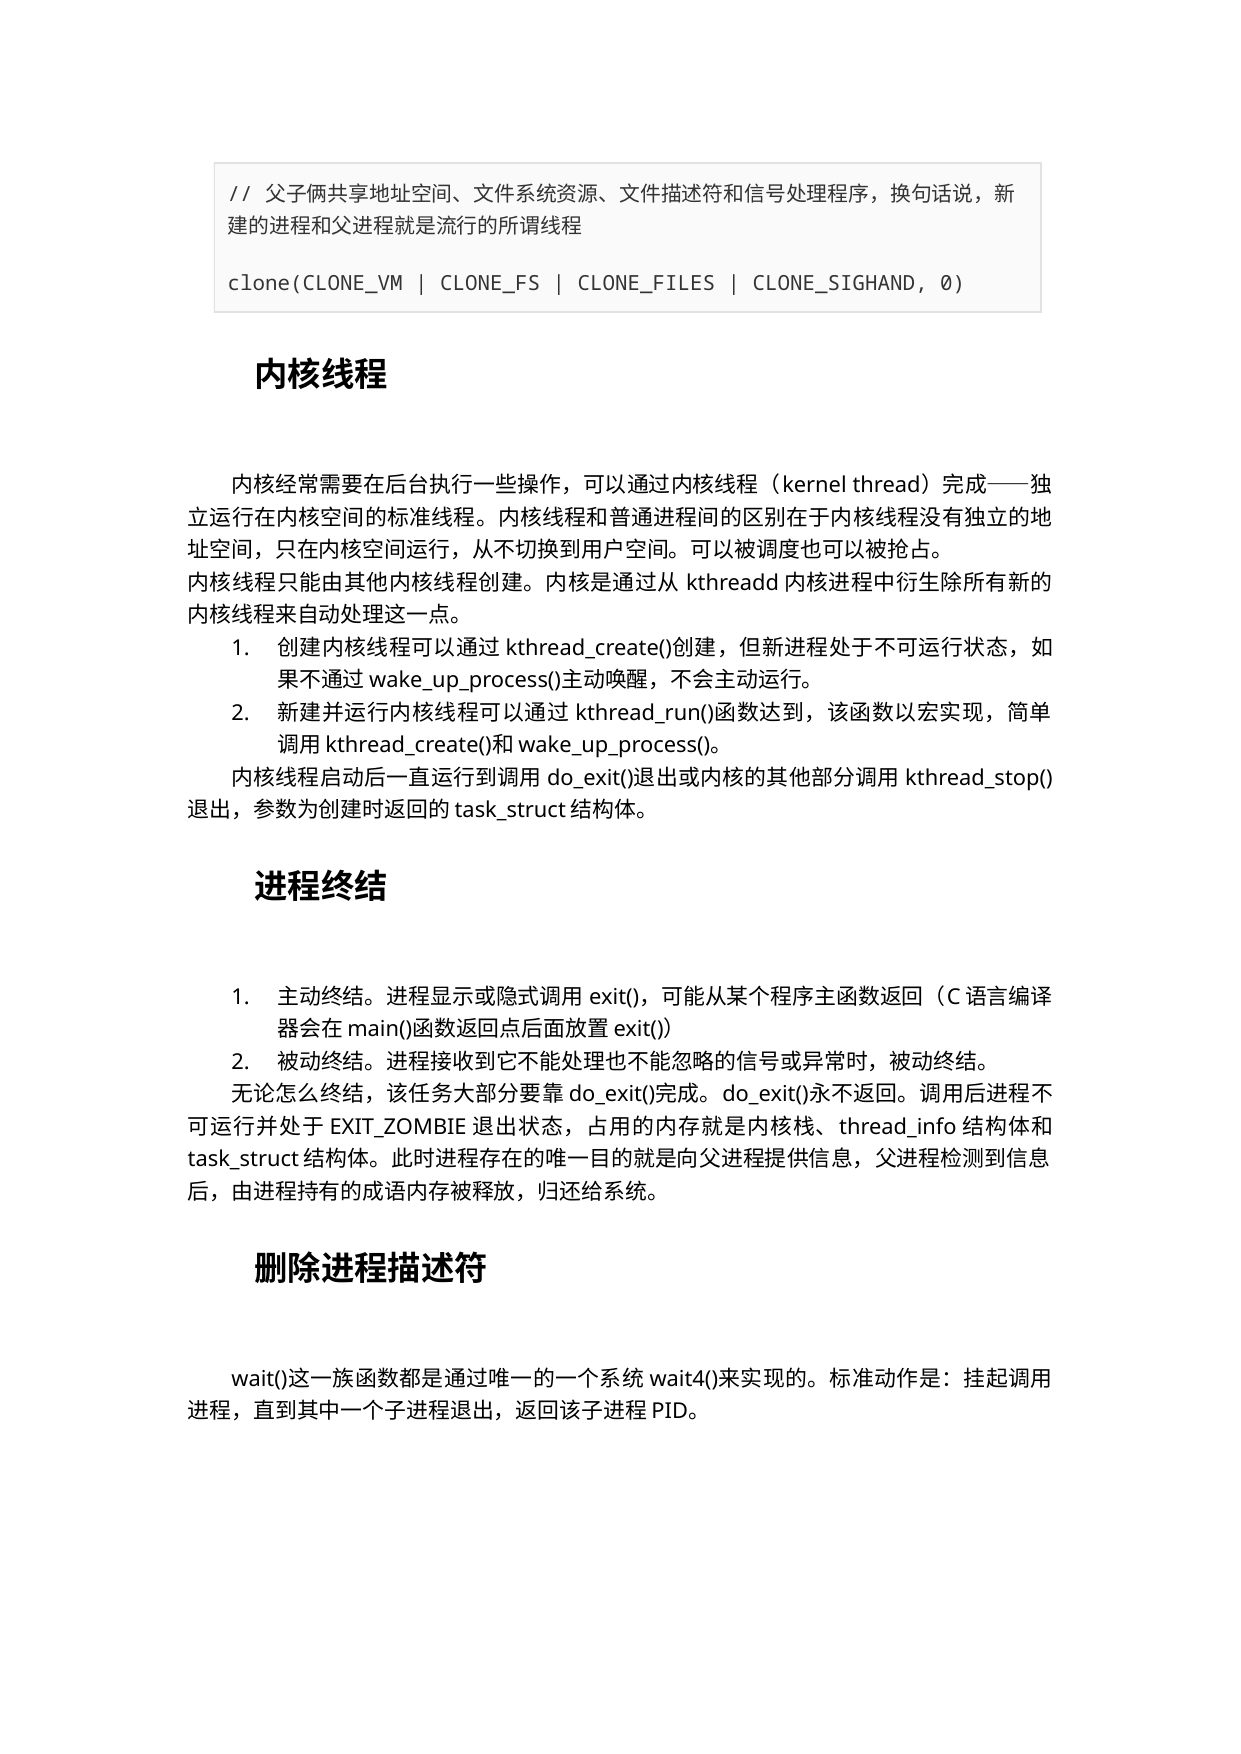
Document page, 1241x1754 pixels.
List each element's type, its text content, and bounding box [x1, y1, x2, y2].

subtitle 删除进程描述符 [187, 1233, 1053, 1298]
text // 父子俩共享地址空间、文件系统资源、文件描述符和信号处理程序，换句话说，新建的进程和父进程就是流行的所谓线程 [215, 164, 1040, 241]
list 被动终结。进程接收到它不能处理也不能忽略的信号或异常时，被动终结。 [231, 1044, 1053, 1076]
text clone(CLONE_VM | CLONE_FS | CLONE_FILES | CLONE_SIGHAND, 0) [215, 252, 1040, 311]
text wait()这一族函数都是通过唯一的一个系统wait4()来实现的。标准动作是：挂起调用进程，直到其中一个子进程退出，返回该子进程PID。 [187, 1360, 1053, 1425]
text 内核经常需要在后台执行一些操作，可以通过内核线程（kernel thread）完成——独立运行在内核空间的标准线程。内核线程和普通进程间的区别在于内核线程没有独立的地址空间，只在内核空间运行，从不切换到用户空间。可以被调度也可以被抢占。 内核线程只能由其他内核线程创建。内核是通过从kthreadd内核进程中衍生除所有新的内核线程来自动处理这一点。 [187, 467, 1053, 629]
subtitle 进程终结 [187, 851, 1053, 916]
subtitle 内核线程 [187, 340, 1053, 405]
list 新建并运行内核线程可以通过kthread_run()函数达到，该函数以宏实现，简单调用kthread_create()和wake_up_process()。 [231, 694, 1053, 759]
text 无论怎么终结，该任务大部分要靠do_exit()完成。do_exit()永不返回。调用后进程不可运行并处于EXIT_ZOMBIE退出状态，占用的内存就是内核栈、thread_info结构体和task_struct结构体。此时进程存在的唯一目的就是向父进程提供信息，父进程检测到信息后，由进程持有的成语内存被释放，归还给系统。 [187, 1076, 1053, 1206]
list 主动终结。进程显示或隐式调用exit()，可能从某个程序主函数返回（C语言编译器会在main()函数返回点后面放置exit()） [231, 979, 1053, 1044]
text 内核线程启动后一直运行到调用do_exit()退出或内核的其他部分调用kthread_stop()退出，参数为创建时返回的task_struct结构体。 [187, 759, 1053, 824]
list 创建内核线程可以通过kthread_create()创建，但新进程处于不可运行状态，如果不通过wake_up_process()主动唤醒，不会主动运行。 [231, 629, 1053, 694]
